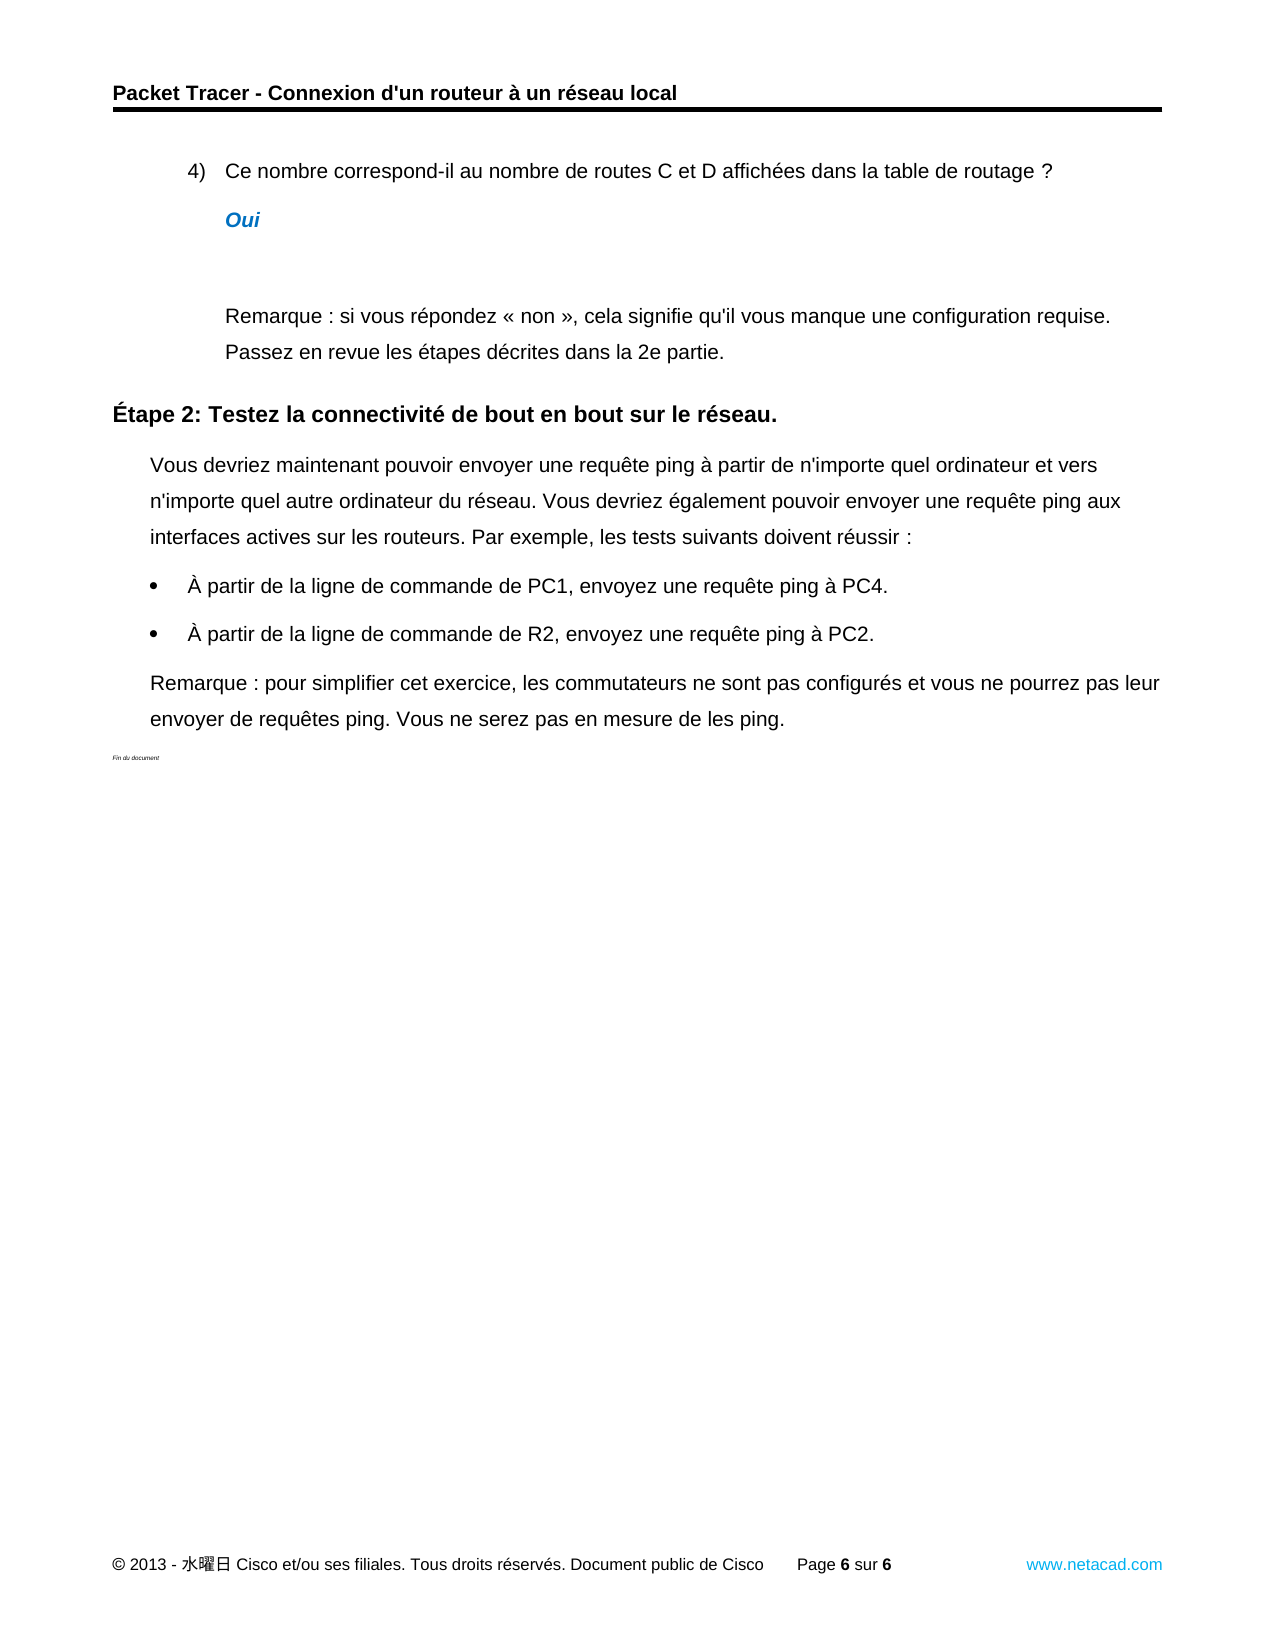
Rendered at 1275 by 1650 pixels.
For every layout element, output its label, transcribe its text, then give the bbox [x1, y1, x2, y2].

text Vous devriez maintenant pouvoir envoyer une requête ping à partir de n'importe quel ordinateur et vers n'importe quel autre ordinateur du réseau. Vous devriez également pouvoir envoyer une requête ping aux interfaces actives sur les routeurs. Par exemple, les tests suivants doivent réussir : [150, 453, 1162, 549]
list Ce nombre correspond-il au nombre de routes C et D affichées dans la table de routage ? [187, 159, 1162, 183]
subtitle Testez la connectivité de bout en bout sur le réseau. [112, 401, 1162, 427]
text À partir de la ligne de commande de R2, envoyez une requête ping à PC2. [150, 622, 1162, 646]
text Remarque : pour simplifier cet exercice, les commutateurs ne sont pas configurés et vous ne pourrez pas leur envoyer de requêtes ping. Vous ne serez pas en mesure de les ping. [150, 671, 1162, 730]
text À partir de la ligne de commande de PC1, envoyez une requête ping à PC4. [150, 573, 1162, 597]
text Remarque : si vous répondez « non », cela signifie qu'il vous manque une configuration requise. Passez en revue les étapes décrites dans la 2e partie. [225, 304, 1162, 364]
text Oui [225, 207, 1162, 231]
